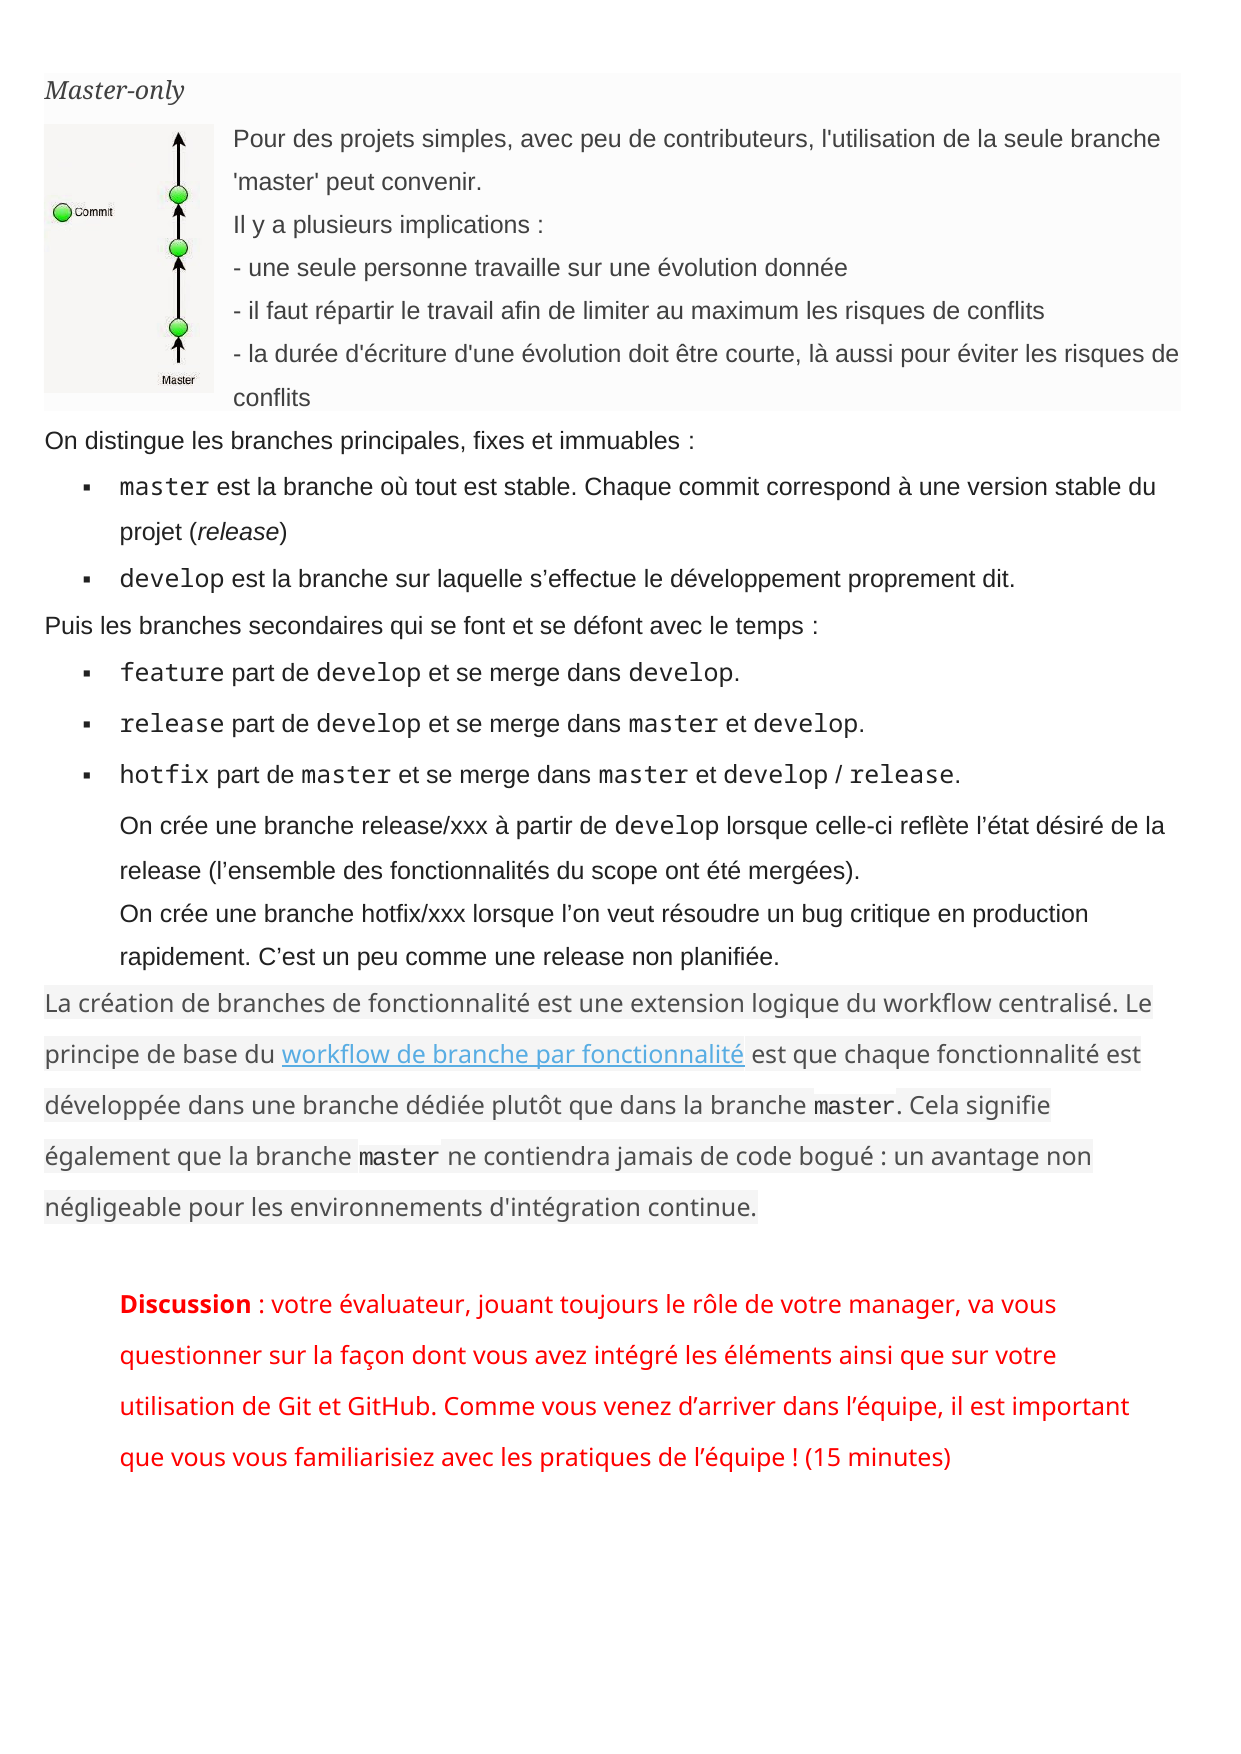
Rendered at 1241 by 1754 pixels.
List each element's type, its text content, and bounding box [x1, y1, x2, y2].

picture [43, 124, 214, 393]
list develop est la branche sur laquelle s’effectue le développement proprement dit. [82, 560, 1181, 594]
subtitle Master-only [44, 73, 1181, 107]
list master est la branche où tout est stable. Chaque commit correspond à une version stable du projet (release) [82, 469, 1181, 546]
text Il y a plusieurs implications : - une seule personne travaille sur une évolution donnée - il faut répartir le travail afin de limiter au maximum les risques de conflits - la durée d'écriture d'une évolution doit être courte, là aussi pour éviter les risques de conflits [44, 210, 1181, 411]
text On distingue les branches principales, fixes et immuables : [44, 426, 1181, 454]
list hotfix part de master et se merge dans master et develop / release. [82, 757, 1181, 791]
text Pour des projets simples, avec peu de contributeurs, l'utilisation de la seule branche 'master' peut convenir. [214, 124, 1181, 196]
text On crée une branche hotfix/xxx lorsque l’on veut résoudre un bug critique en production rapidement. C’est un peu comme une release non planifiée. [119, 899, 1181, 971]
list feature part de develop et se merge dans develop. [82, 654, 1181, 688]
text On crée une branche release/xxx à partir de develop lorsque celle-ci reflète l’état désiré de la release (l’ensemble des fonctionnalités du scope ont été mergées). [119, 808, 1181, 885]
text Puis les branches secondaires qui se font et se défont avec le temps : [44, 611, 1181, 640]
text Discussion : votre évaluateur, jouant toujours le rôle de votre manager, va vous questionner sur la façon dont vous avez intégré les éléments ainsi que sur votre utilisation de Git et GitHub. Comme vous venez d’arriver dans l’équipe, il est important que vous vous familiarisiez avec les pratiques de l’équipe ! (15 minutes) [119, 1287, 1156, 1474]
list release part de develop et se merge dans master et develop. [82, 706, 1181, 739]
text La création de branches de fonctionnalité est une extension logique du workflow centralisé. Le principe de base du workflow de branche par fonctionnalité est que chaque fonctionnalité est développée dans une branche dédiée plutôt que dans la branche master. Cela signifie également que la branche master ne contiendra jamais de code bogué : un avantage non négligeable pour les environnements d'intégration continue. [44, 985, 1181, 1224]
